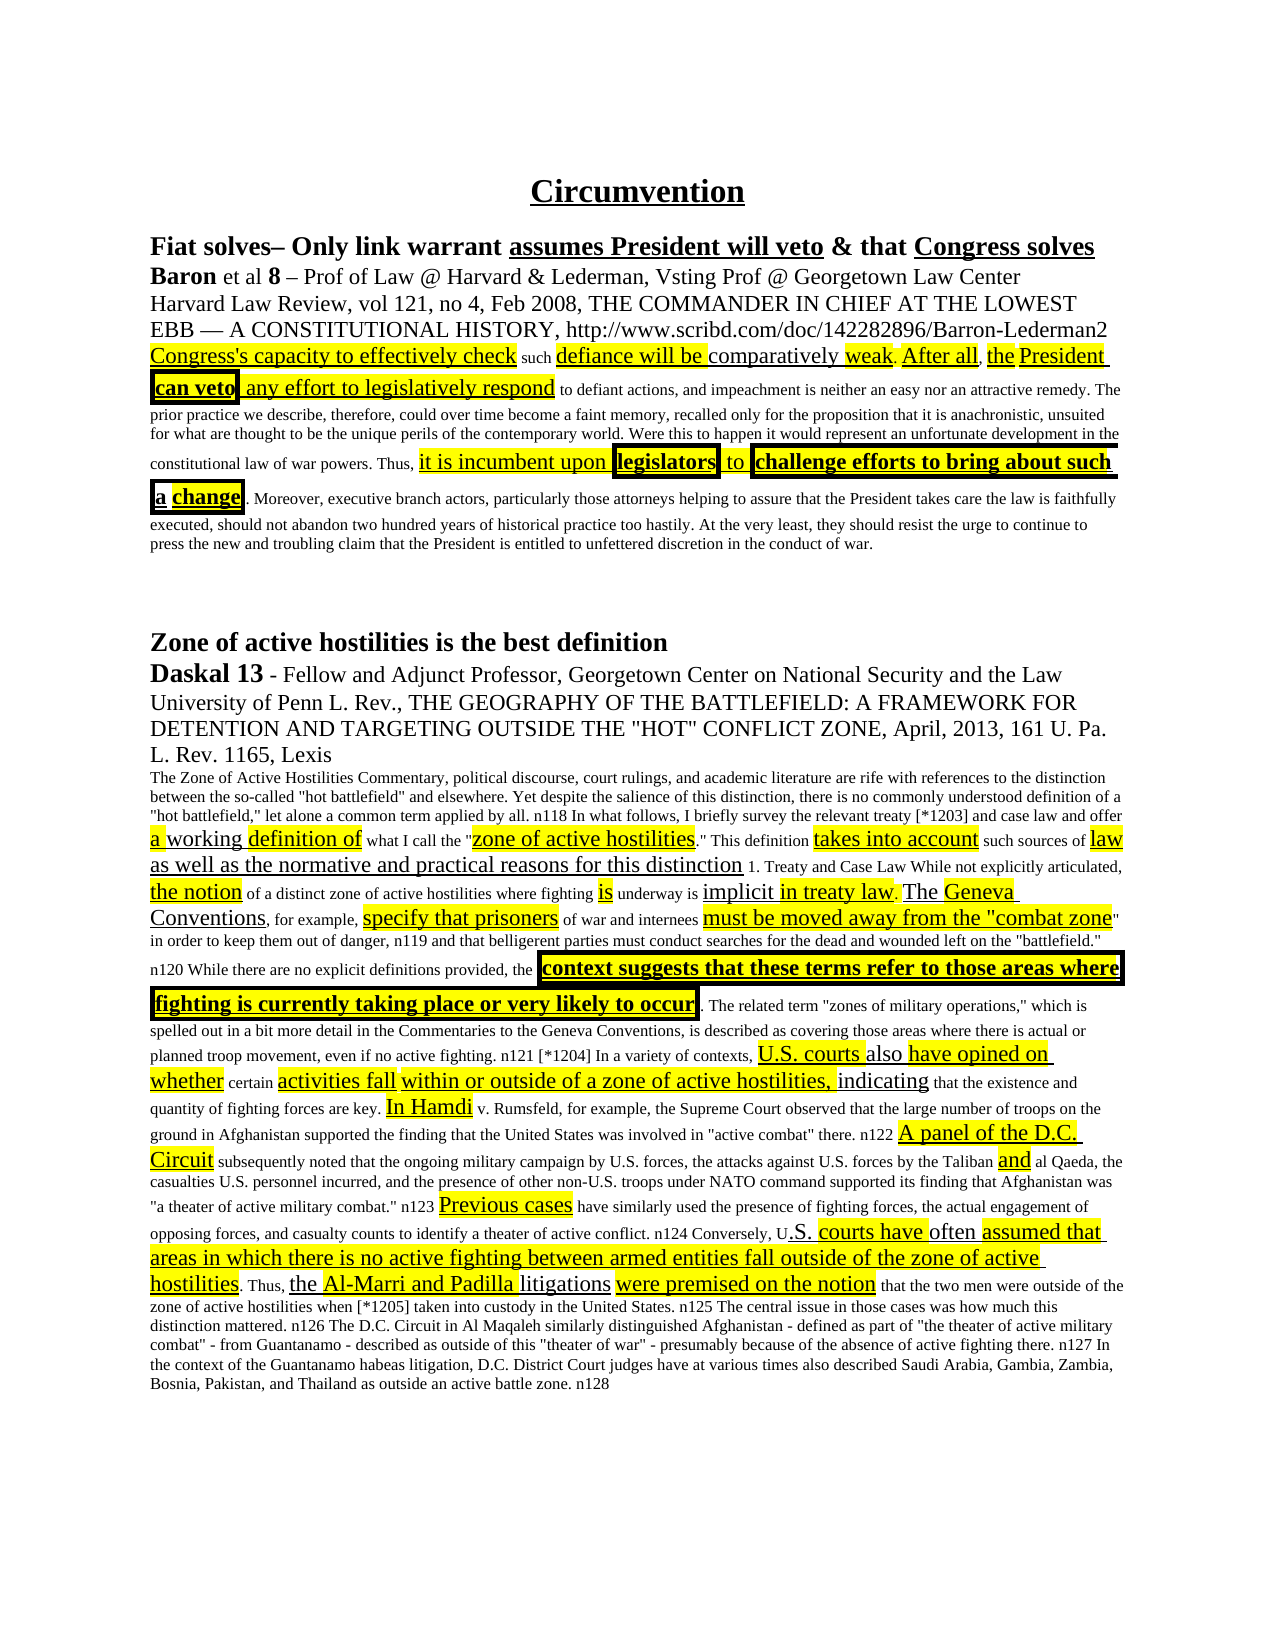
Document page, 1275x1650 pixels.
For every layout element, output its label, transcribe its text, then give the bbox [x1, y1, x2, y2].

text The Zone of Active Hostilities Commentary, political discourse, court rulings, and academic literature are rife with references to the distinction between the so-called "hot battlefield" and elsewhere. Yet despite the salience of this distinction, there is no commonly understood definition of a "hot battlefield," let alone a common term applied by all. n118 In what follows, I briefly survey the relevant treaty [*1203] and case law and offer a working definition of what I call the "zone of active hostilities." This definition takes into account such sources of law as well as the normative and practical reasons for this distinction 1. Treaty and Case Law While not explicitly articulated, the notion of a distinct zone of active hostilities where fighting is underway is implicit in treaty law. The Geneva Conventions, for example, specify that prisoners of war and internees must be moved away from the "combat zone" in order to keep them out of danger, n119 and that belligerent parties must conduct searches for the dead and wounded left on the "battlefield." n120 While there are no explicit definitions provided, the context suggests that these terms refer to those areas where fighting is currently taking place or very likely to occur. The related term "zones of military operations," which is spelled out in a bit more detail in the Commentaries to the Geneva Conventions, is described as covering those areas where there is actual or planned troop movement, even if no active fighting. n121 [*1204] In a variety of contexts, U.S. courts also have opined on whether certain activities fall within or outside of a zone of active hostilities, indicating that the existence and quantity of fighting forces are key. In Hamdi v. Rumsfeld, for example, the Supreme Court observed that the large number of troops on the ground in Afghanistan supported the finding that the United States was involved in "active combat" there. n122 A panel of the D.C. Circuit subsequently noted that the ongoing military campaign by U.S. forces, the attacks against U.S. forces by the Taliban and al Qaeda, the casualties U.S. personnel incurred, and the presence of other non-U.S. troops under NATO command supported its finding that Afghanistan was "a theater of active military combat." n123 Previous cases have similarly used the presence of fighting forces, the actual engagement of opposing forces, and casualty counts to identify a theater of active conflict. n124 Conversely, U.S. courts have often assumed that areas in which there is no active fighting between armed entities fall outside of the zone of active hostilities. Thus, the Al-Marri and Padilla litigations were premised on the notion that the two men were outside of the zone of active hostilities when [*1205] taken into custody in the United States. n125 The central issue in those cases was how much this distinction mattered. n126 The D.C. Circuit in Al Maqaleh similarly distinguished Afghanistan - defined as part of "the theater of active military combat" - from Guantanamo - described as outside of this "theater of war" - presumably because of the absence of active fighting there. n127 In the context of the Guantanamo habeas litigation, D.C. District Court judges have at various times also described Saudi Arabia, Gambia, Zambia, Bosnia, Pakistan, and Thailand as outside an active battle zone. n128 [150, 986, 1125, 1393]
subtitle Zone of active hostilities is the best definition [150, 626, 1125, 657]
text The Zone of Active Hostilities Commentary, political discourse, court rulings, and academic literature are rife with references to the distinction between the so-called "hot battlefield" and elsewhere. Yet despite the salience of this distinction, there is no commonly understood definition of a "hot battlefield," let alone a common term applied by all. n118 In what follows, I briefly survey the relevant treaty [*1203] and case law and offer a working definition of what I call the "zone of active hostilities." This definition takes into account such sources of law as well as the normative and practical reasons for this distinction 1. Treaty and Case Law While not explicitly articulated, the notion of a distinct zone of active hostilities where fighting is underway is implicit in treaty law. The Geneva Conventions, for example, specify that prisoners of war and internees must be moved away from the "combat zone" in order to keep them out of danger, n119 and that belligerent parties must conduct searches for the dead and wounded left on the "battlefield." n120 While there are no explicit definitions provided, the context suggests that these terms refer to those areas where fighting is currently taking place or very likely to occur. The related term "zones of military operations," which is spelled out in a bit more detail in the Commentaries to the Geneva Conventions, is described as covering those areas where there is actual or planned troop movement, even if no active fighting. n121 [*1204] In a variety of contexts, U.S. courts also have opined on whether certain activities fall within or outside of a zone of active hostilities, indicating that the existence and quantity of fighting forces are key. In Hamdi v. Rumsfeld, for example, the Supreme Court observed that the large number of troops on the ground in Afghanistan supported the finding that the United States was involved in "active combat" there. n122 A panel of the D.C. Circuit subsequently noted that the ongoing military campaign by U.S. forces, the attacks against U.S. forces by the Taliban and al Qaeda, the casualties U.S. personnel incurred, and the presence of other non-U.S. troops under NATO command supported its finding that Afghanistan was "a theater of active military combat." n123 Previous cases have similarly used the presence of fighting forces, the actual engagement of opposing forces, and casualty counts to identify a theater of active conflict. n124 Conversely, U.S. courts have often assumed that areas in which there is no active fighting between armed entities fall outside of the zone of active hostilities. Thus, the Al-Marri and Padilla litigations were premised on the notion that the two men were outside of the zone of active hostilities when [*1205] taken into custody in the United States. n125 The central issue in those cases was how much this distinction mattered. n126 The D.C. Circuit in Al Maqaleh similarly distinguished Afghanistan - defined as part of "the theater of active military combat" - from Guantanamo - described as outside of this "theater of war" - presumably because of the absence of active fighting there. n127 In the context of the Guantanamo habeas litigation, D.C. District Court judges have at various times also described Saudi Arabia, Gambia, Zambia, Bosnia, Pakistan, and Thailand as outside an active battle zone. n128 [150, 768, 1125, 986]
text Baron et al 8 – Prof of Law @ Harvard & Lederman, Vsting Prof @ Georgetown Law Center [150, 261, 1125, 290]
subtitle Circumvention [150, 171, 1125, 209]
text University of Penn L. Rev., THE GEOGRAPHY OF THE BATTLEFIELD: A FRAMEWORK FOR DETENTION AND TARGETING OUTSIDE THE "HOT" CONFLICT ZONE, April, 2013, 161 U. Pa. L. Rev. 1165, Lexis [150, 689, 1125, 768]
text Harvard Law Review, vol 121, no 4, Feb 2008, THE COMMANDER IN CHIEF AT THE LOWEST EBB — A CONSTITUTIONAL HISTORY, http://www.scribd.com/doc/142282896/Barron-Lederman2 [150, 290, 1125, 343]
text Daskal 13 - Fellow and Adjunct Professor, Georgetown Center on National Security and the Law [150, 657, 1125, 689]
text Congress's capacity to effectively check such defiance will be comparatively weak. After all, the President can veto any effort to legislatively respond to defiant actions, and impeachment is neither an easy nor an attractive remedy. The prior practice we describe, therefore, could over time become a faint memory, recalled only for the proposition that it is anachronistic, unsuited for what are thought to be the unique perils of the contemporary world. Were this to happen it would represent an unfortunate development in the constitutional law of war powers. Thus, it is incumbent upon legislators to challenge efforts to bring about such a change. Moreover, executive branch actors, particularly those attorneys helping to assure that the President takes care the law is faithfully executed, should not abandon two hundred years of historical practice too hastily. At the very least, they should resist the urge to continue to press the new and troubling claim that the President is entitled to unfettered discretion in the conduct of war. [150, 343, 1125, 553]
subtitle Fiat solves– Only link warrant assumes President will veto & that Congress solves [150, 230, 1125, 261]
